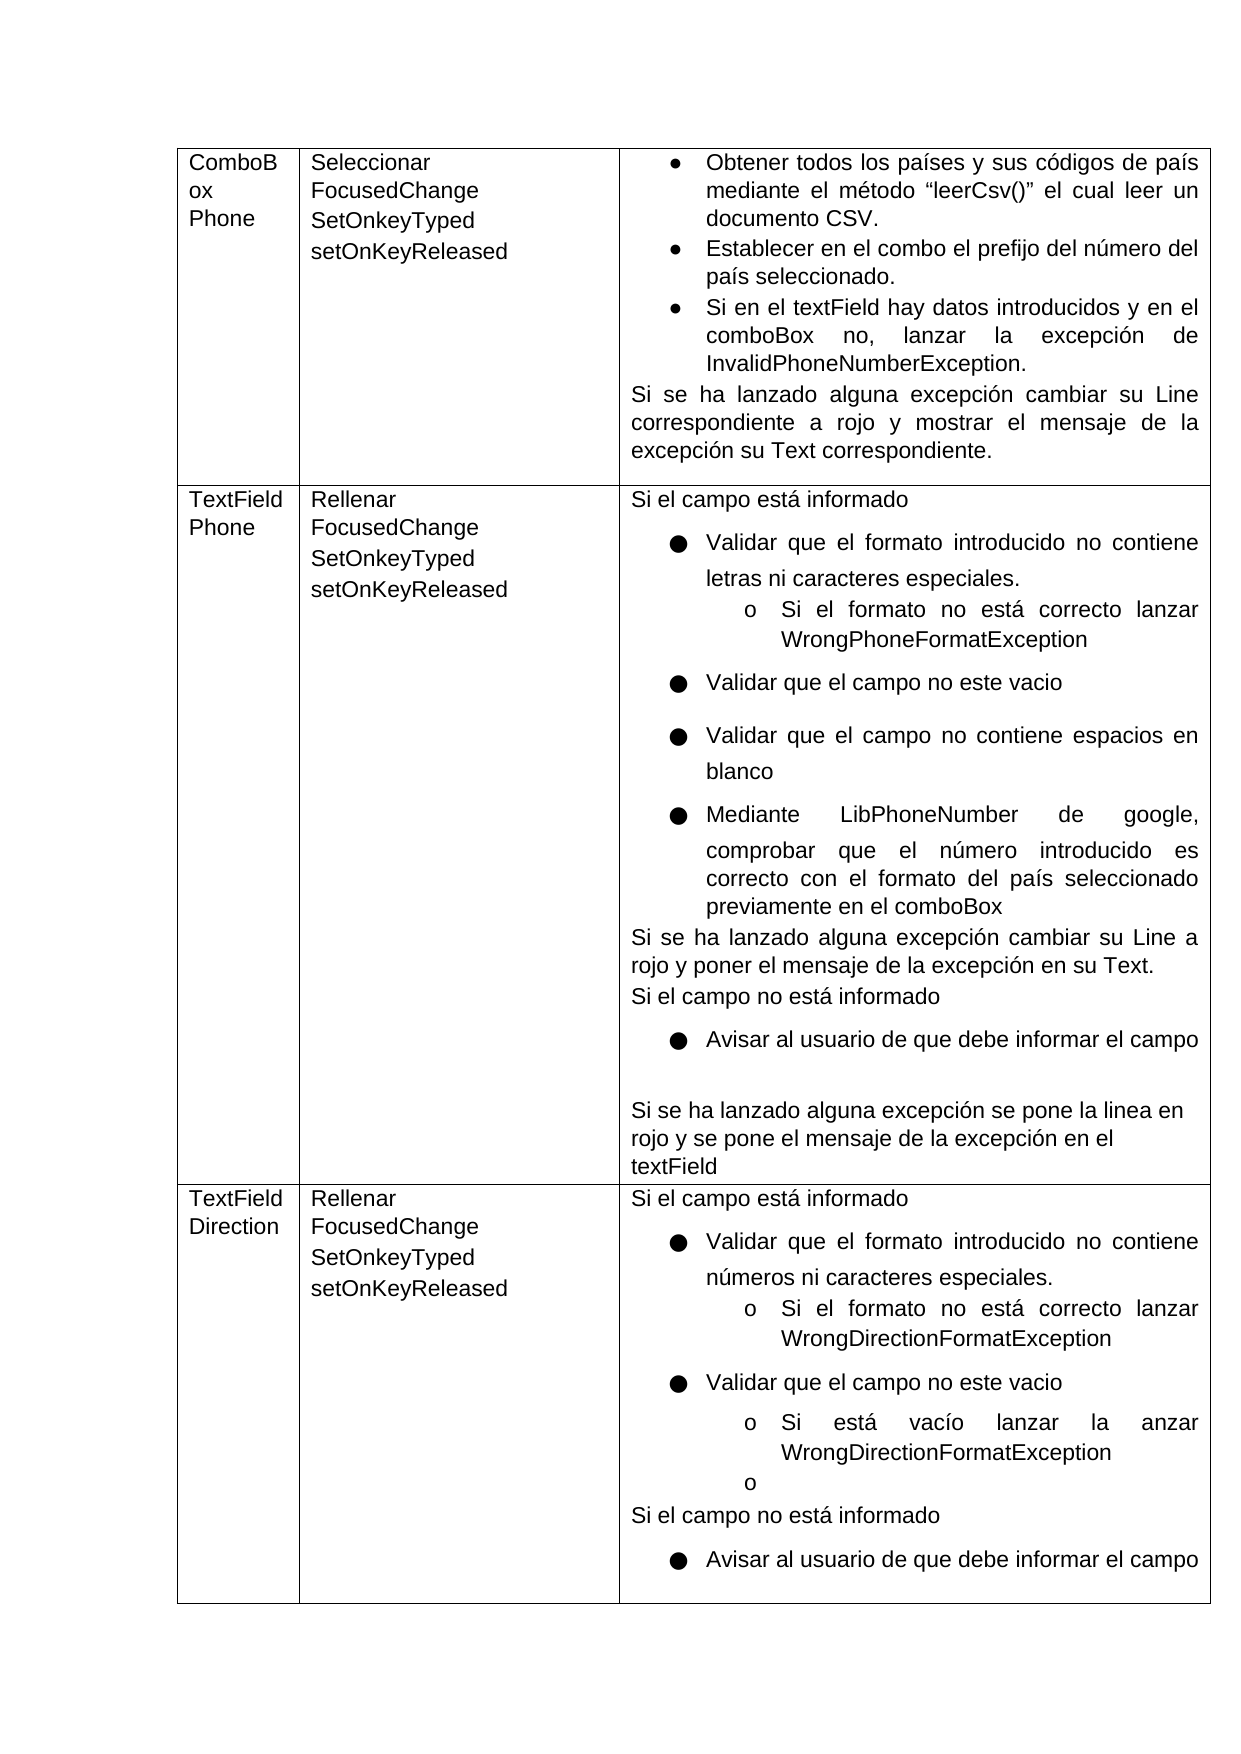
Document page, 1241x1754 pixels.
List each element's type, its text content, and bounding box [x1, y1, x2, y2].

table_cell Seleccionar FocusedChange SetOnkeyTyped setOnKeyReleased [300, 149, 619, 485]
table_cell TextField Direction [178, 1185, 299, 1603]
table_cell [620, 1185, 1210, 1603]
table_cell Obtener todos los países y sus códigos de país mediante el método “leerCsv()” el cual leer un documento CSV. Establecer en el combo el prefijo del número del país seleccionado. Si en el textField hay datos introducidos y en el comboBox no, lanzar la excepción de InvalidPhoneNumberException. Si se ha lanzado alguna excepción cambiar su Line correspondiente a rojo y mostrar el mensaje de la excepción su Text correspondiente. [620, 149, 1210, 485]
table_cell TextField Phone [178, 486, 299, 1184]
table_cell Rellenar FocusedChange SetOnkeyTyped setOnKeyReleased [300, 486, 619, 1184]
table_cell ComboBox Phone [178, 149, 299, 485]
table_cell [300, 1185, 619, 1603]
table_cell Si el campo está informado Validar que el formato introducido no contiene letras ni caracteres especiales. Si el formato no está correcto lanzar WrongPhoneFormatException Validar que el campo no este vacio Validar que el campo no contiene espacios en blanco Mediante LibPhoneNumber de google, comprobar que el número introducido es correcto con el formato del país seleccionado previamente en el comboBox Si se ha lanzado alguna excepción cambiar su Line a rojo y poner el mensaje de la excepción en su Text. Si el campo no está informado Avisar al usuario de que debe informar el campo Si se ha lanzado alguna excepción se pone la linea en rojo y se pone el mensaje de la excepción en el textField [620, 486, 1210, 1184]
